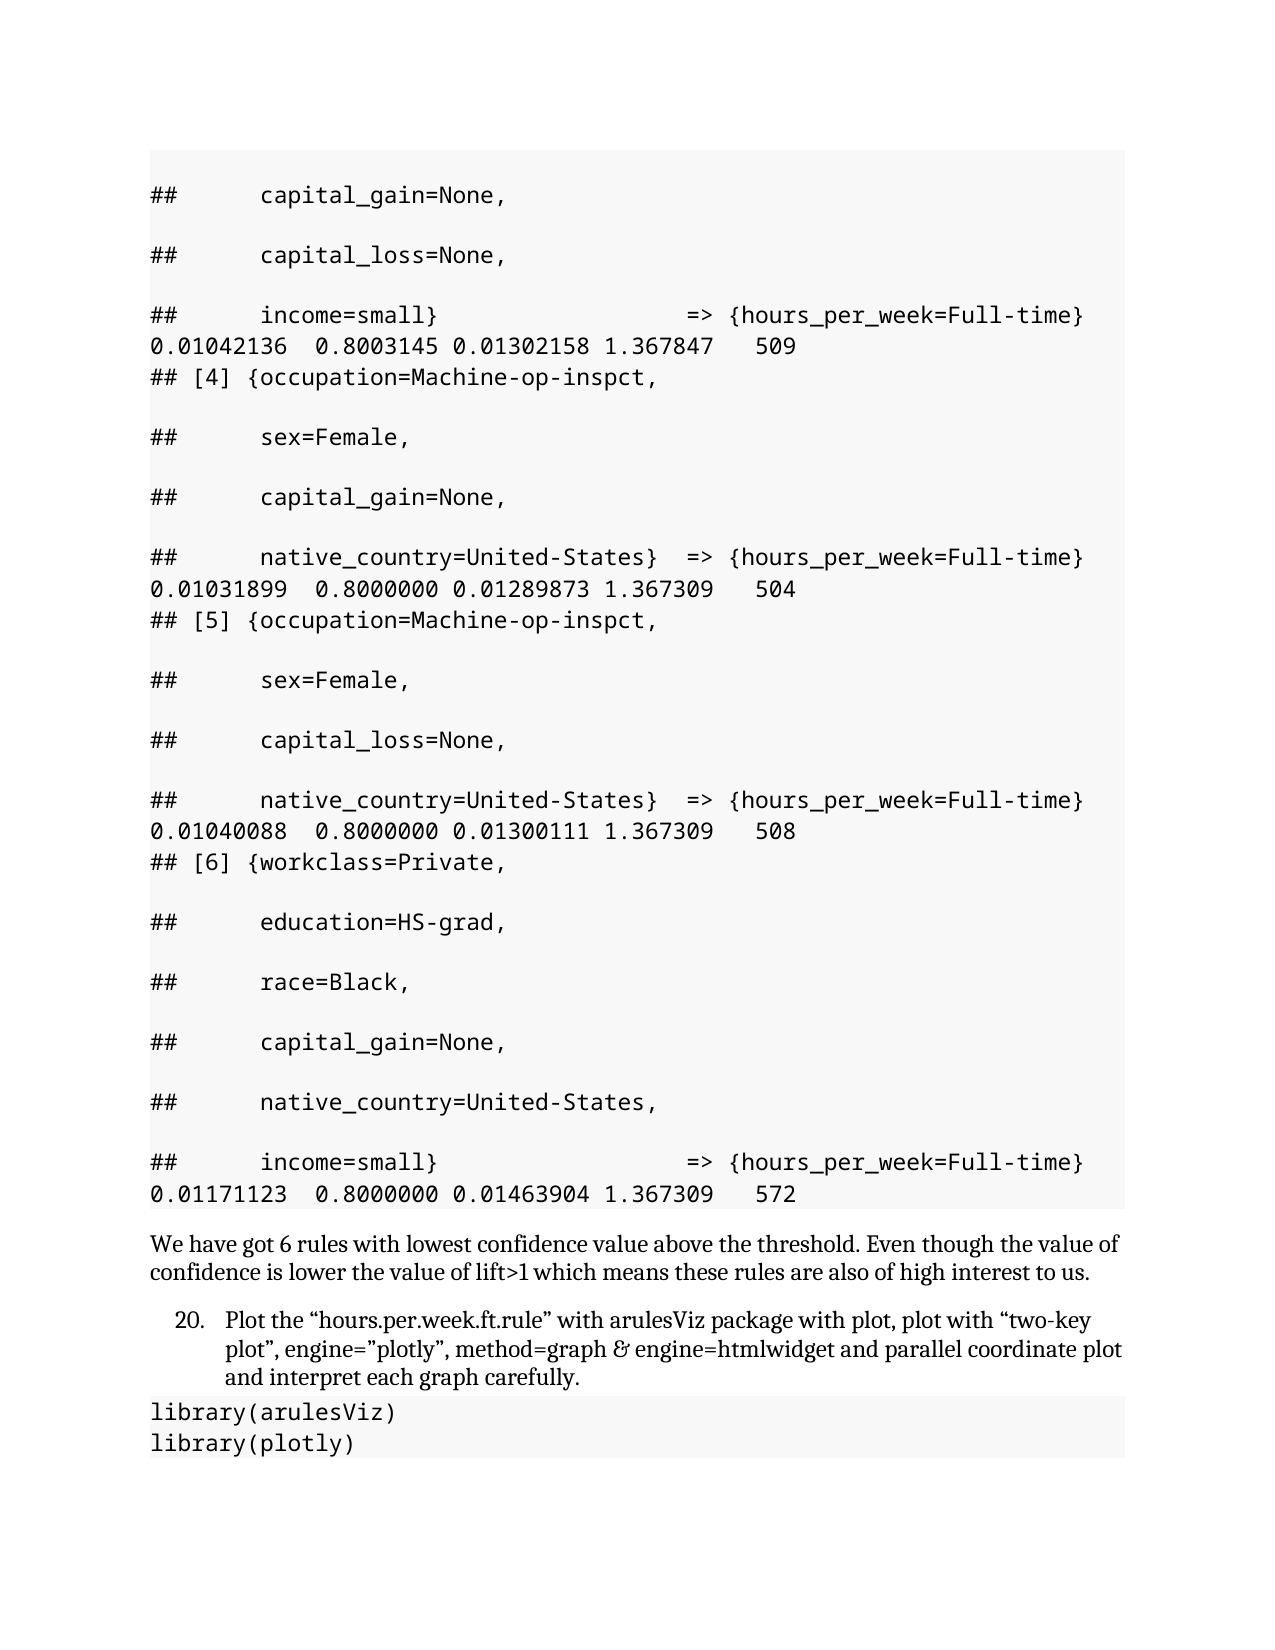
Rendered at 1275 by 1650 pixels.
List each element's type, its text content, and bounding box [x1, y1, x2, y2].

text library(arulesViz) library(plotly) [356, 1396, 1125, 1458]
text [150, 150, 1125, 1209]
list Plot the “hours.per.week.ft.rule” with arulesViz package with plot, plot with “two-key plot”, engine=”plotly”, method=graph & engine=htmlwidget and parallel coordinate plot and interpret each graph carefully. [175, 1306, 1125, 1392]
text We have got 6 rules with lowest confidence value above the threshold. Even though the value of confidence is lower the value of lift>1 which means these rules are also of high interest to us. [150, 1229, 1125, 1287]
